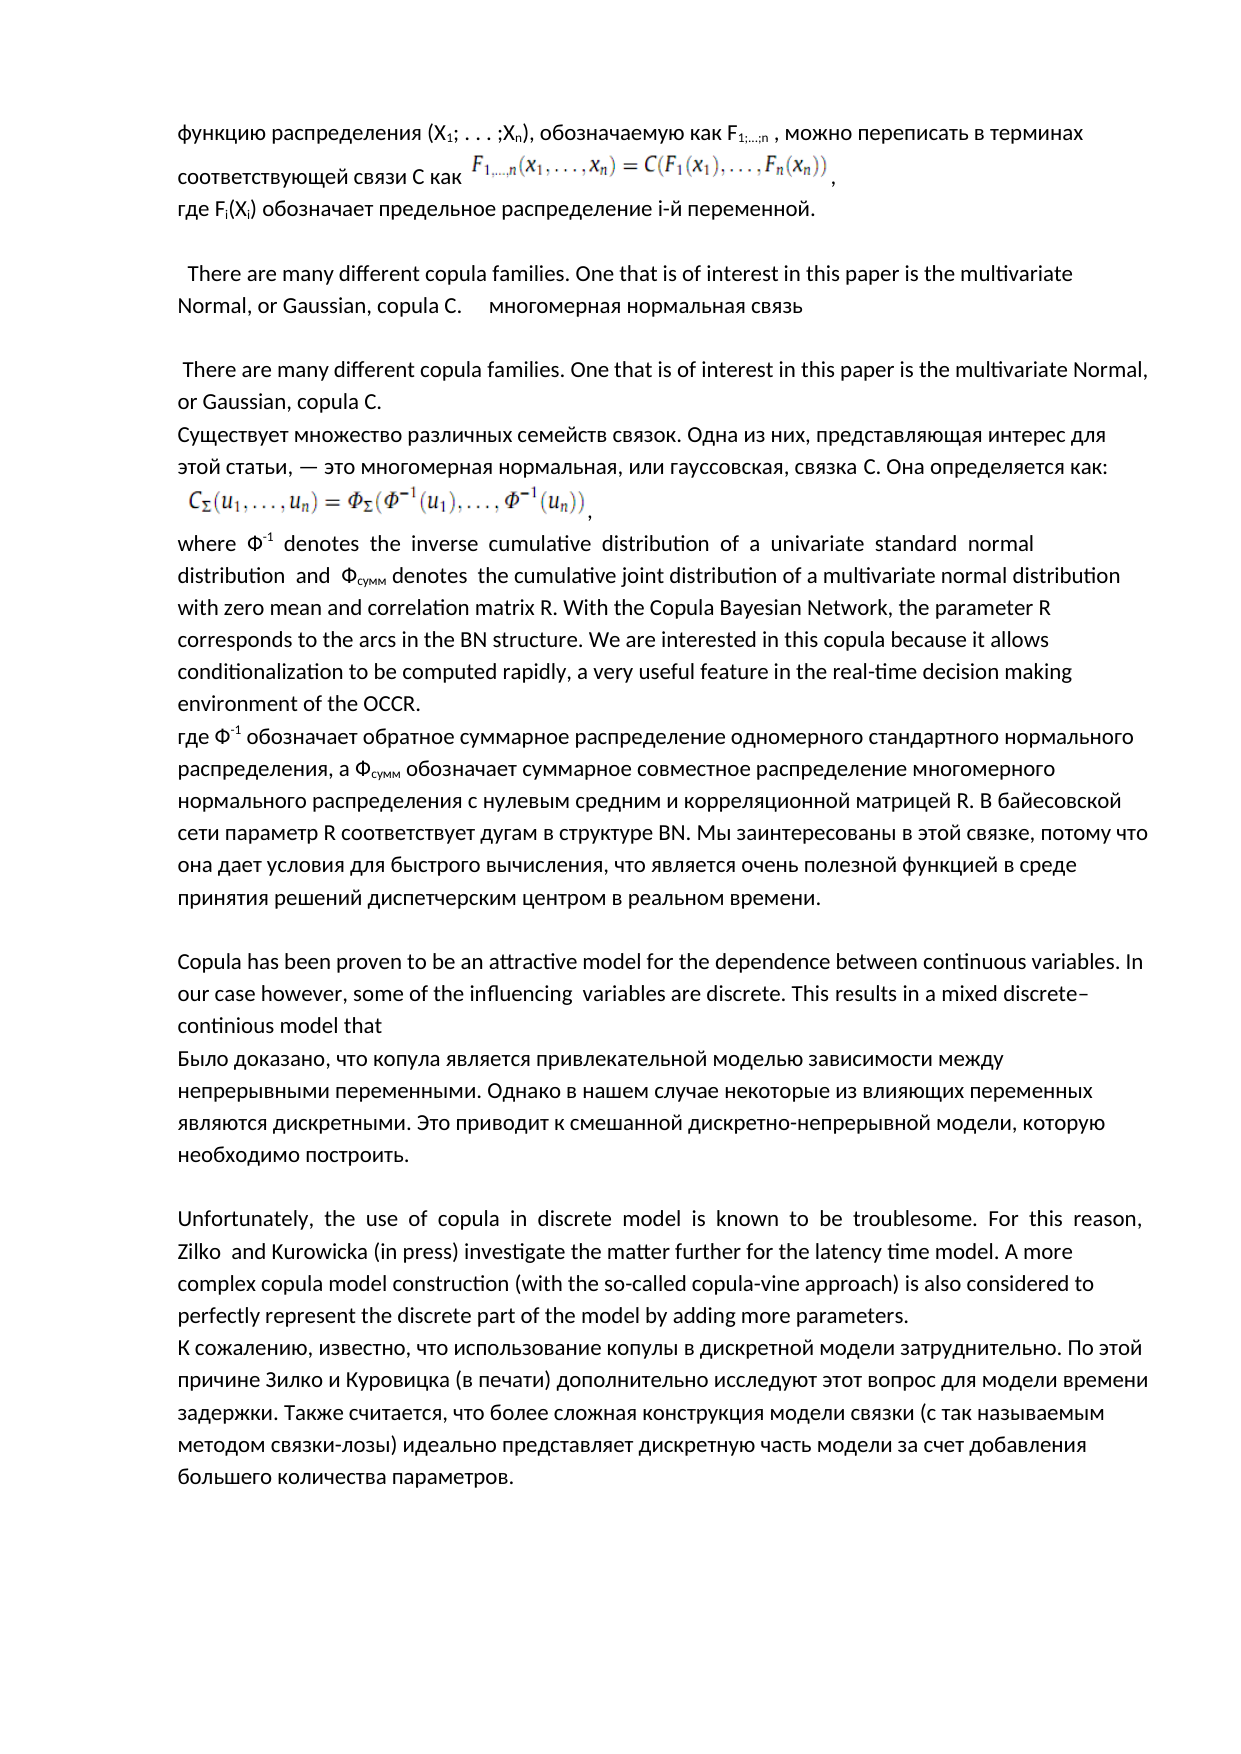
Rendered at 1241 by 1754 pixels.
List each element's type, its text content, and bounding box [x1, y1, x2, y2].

text Unfortunately, the use of copula in discrete model is known to be troublesome. For this reason, Zilko and Kurowicka (in press) investigate the matter further for the latency time model. A more complex copula model construction (with the so-called copula-vine approach) is also considered to perfectly represent the discrete part of the model by adding more parameters. [177, 1204, 1152, 1329]
text К сожалению, известно, что использование копулы в дискретной модели затруднительно. По этой причине Зилко и Куровицка (в печати) дополнительно исследуют этот вопрос для модели времени задержки. Также считается, что более сложная конструкция модели связки (с так называемым методом связки-лозы) идеально представляет дискретную часть модели за счет добавления большего количества параметров. [177, 1333, 1152, 1490]
text где Ф-1 обозначает обратное суммарное распределение одномерного стандартного нормального распределения, а Фсумм обозначает суммарное совместное распределение многомерного нормального распределения с нулевым средним и корреляционной матрицей R. В байесовской сети параметр R соответствует дугам в структуре BN. Мы заинтересованы в этой связке, потому что она дает условия для быстрого вычисления, что является очень полезной функцией в среде принятия решений диспетчерским центром в реальном времени. [177, 722, 1152, 911]
text There are many different copula families. One that is of interest in this paper is the multivariate Normal, or Gaussian, copula C. многомерная нормальная связь [177, 259, 1152, 319]
text Существует множество различных семейств связок. Одна из них, представляющая интерес для этой статьи, — это многомерная нормальная, или гауссовская, связка C. Она определяется как: [177, 420, 1152, 480]
picture [467, 150, 831, 185]
text Copula has been proven to be an attractive model for the dependence between continuous variables. In our case however, some of the inﬂuencing variables are discrete. This results in a mixed discrete–continious model that [177, 947, 1152, 1039]
text where Ф-1 denotes the inverse cumulative distribution of a univariate standard normal distribution and Фсумм denotes the cumulative joint distribution of a multivariate normal distribution with zero mean and correlation matrix R. With the Copula Bayesian Network, the parameter R corresponds to the arcs in the BN structure. We are interested in this copula because it allows conditionalization to be computed rapidly, a very useful feature in the real-time decision making environment of the OCCR. [177, 529, 1152, 718]
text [177, 118, 1152, 190]
picture [177, 484, 587, 519]
text Было доказано, что копула является привлекательной моделью зависимости между непрерывными переменными. Однако в нашем случае некоторые из влияющих переменных являются дискретными. Это приводит к смешанной дискретно-непрерывной модели, которую необходимо построить. [177, 1044, 1152, 1168]
text There are many different copula families. One that is of interest in this paper is the multivariate Normal, or Gaussian, copula C. [177, 355, 1152, 416]
text где Fi(Xi) обозначает предельное распределение i-й переменной. [177, 194, 1152, 222]
